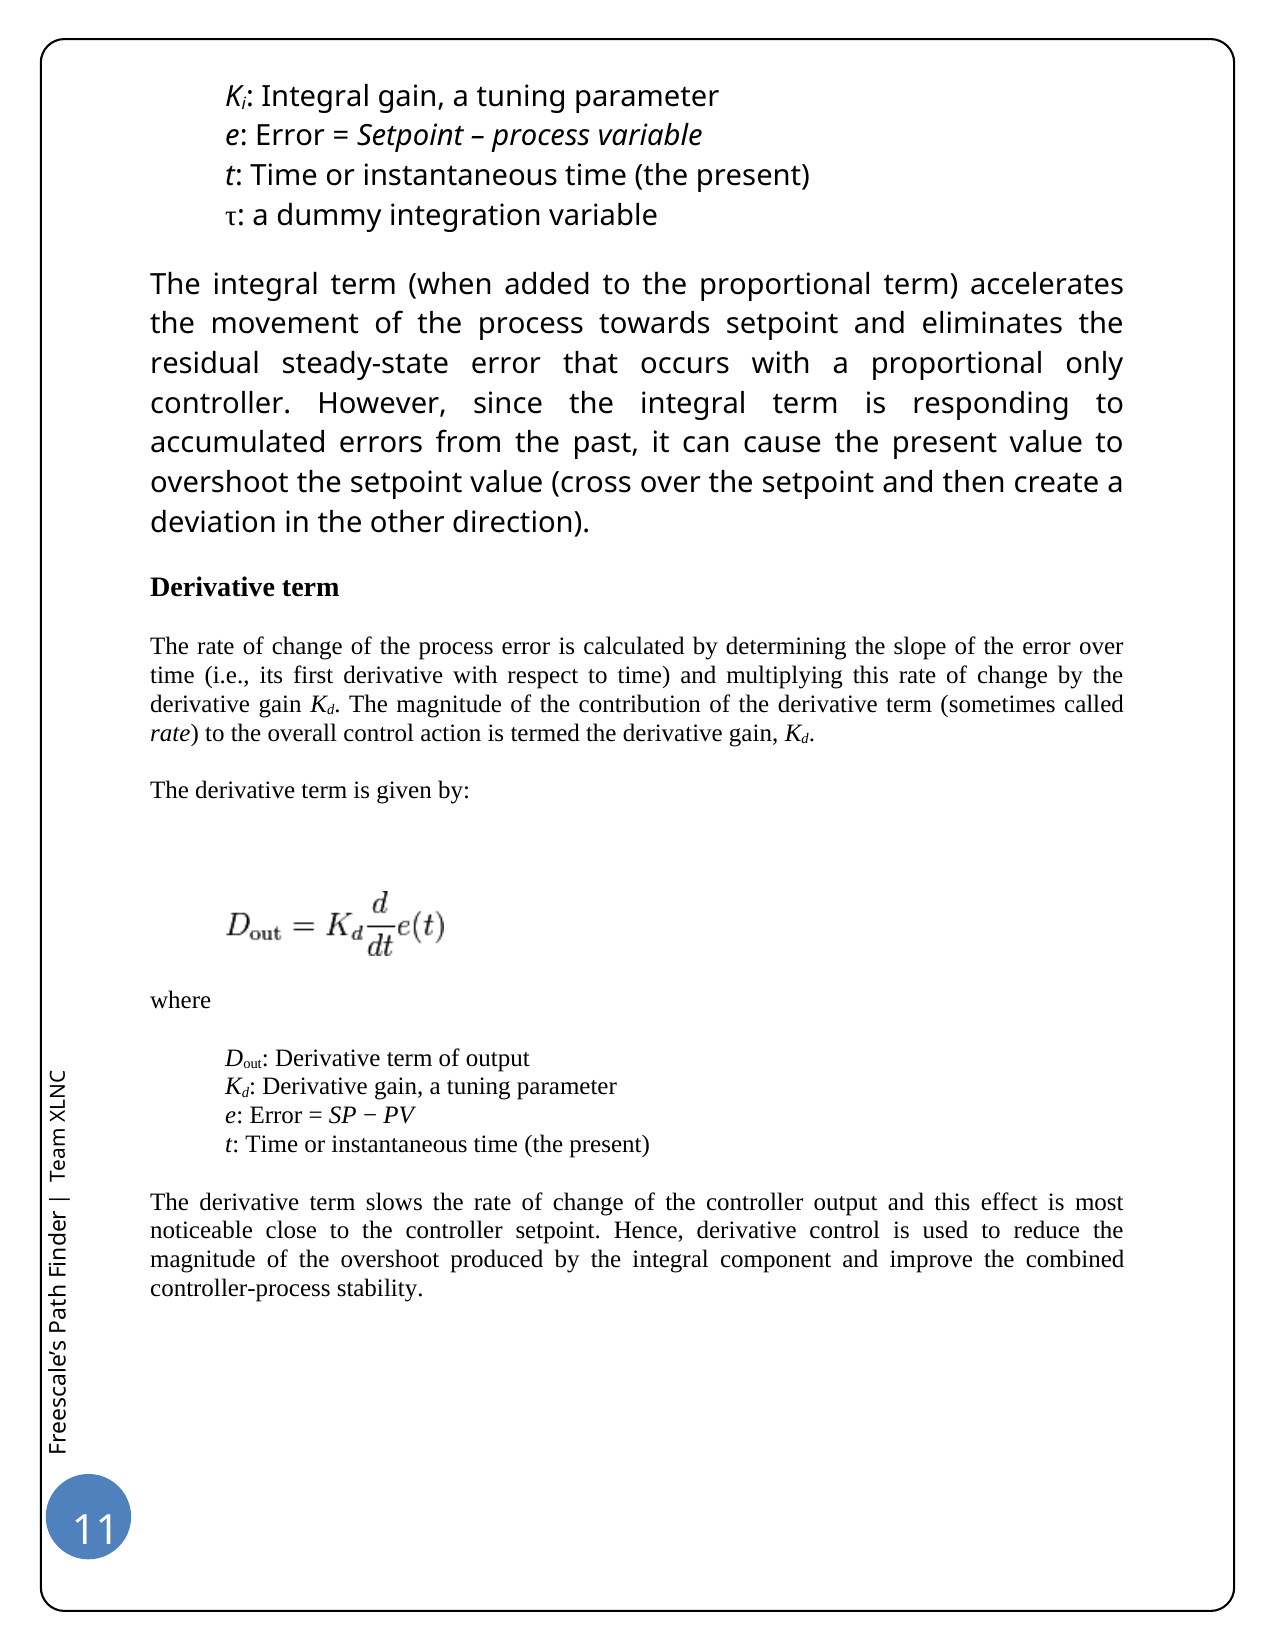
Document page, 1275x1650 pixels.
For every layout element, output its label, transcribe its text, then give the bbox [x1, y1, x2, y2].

text The derivative term slows the rate of change of the controller output and this effect is most noticeable close to the controller setpoint. Hence, derivative control is used to reduce the magnitude of the overshoot produced by the integral component and improve the combined controller-process stability. [150, 1187, 1125, 1302]
text t: Time or instantaneous time (the present) [225, 154, 1125, 194]
picture [225, 891, 444, 956]
text τ: a dummy integration variable [225, 194, 1125, 234]
text The integral term (when added to the proportional term) accelerates the movement of the process towards setpoint and eliminates the residual steady-state error that occurs with a proportional only controller. However, since the integral term is responding to accumulated errors from the past, it can cause the present value to overshoot the setpoint value (cross over the setpoint and then create a deviation in the other direction). [150, 263, 1125, 541]
text e: Error = SP − PV [225, 1100, 1125, 1129]
text where [150, 985, 1125, 1013]
text Derivative term [150, 570, 1125, 602]
text Dout: Derivative term of output [225, 1043, 1125, 1071]
text Kd: Derivative gain, a tuning parameter [225, 1071, 1125, 1100]
text e: Error = Setpoint – process variable [225, 115, 1125, 154]
text The rate of change of the process error is calculated by determining the slope of the error over time (i.e., its first derivative with respect to time) and multiplying this rate of change by the derivative gain Kd. The magnitude of the contribution of the derivative term (sometimes called rate) to the overall control action is termed the derivative gain, Kd. [150, 631, 1125, 746]
text Ki: Integral gain, a tuning parameter [225, 75, 1125, 115]
text t: Time or instantaneous time (the present) [225, 1129, 1125, 1158]
text The derivative term is given by: [150, 776, 1125, 804]
